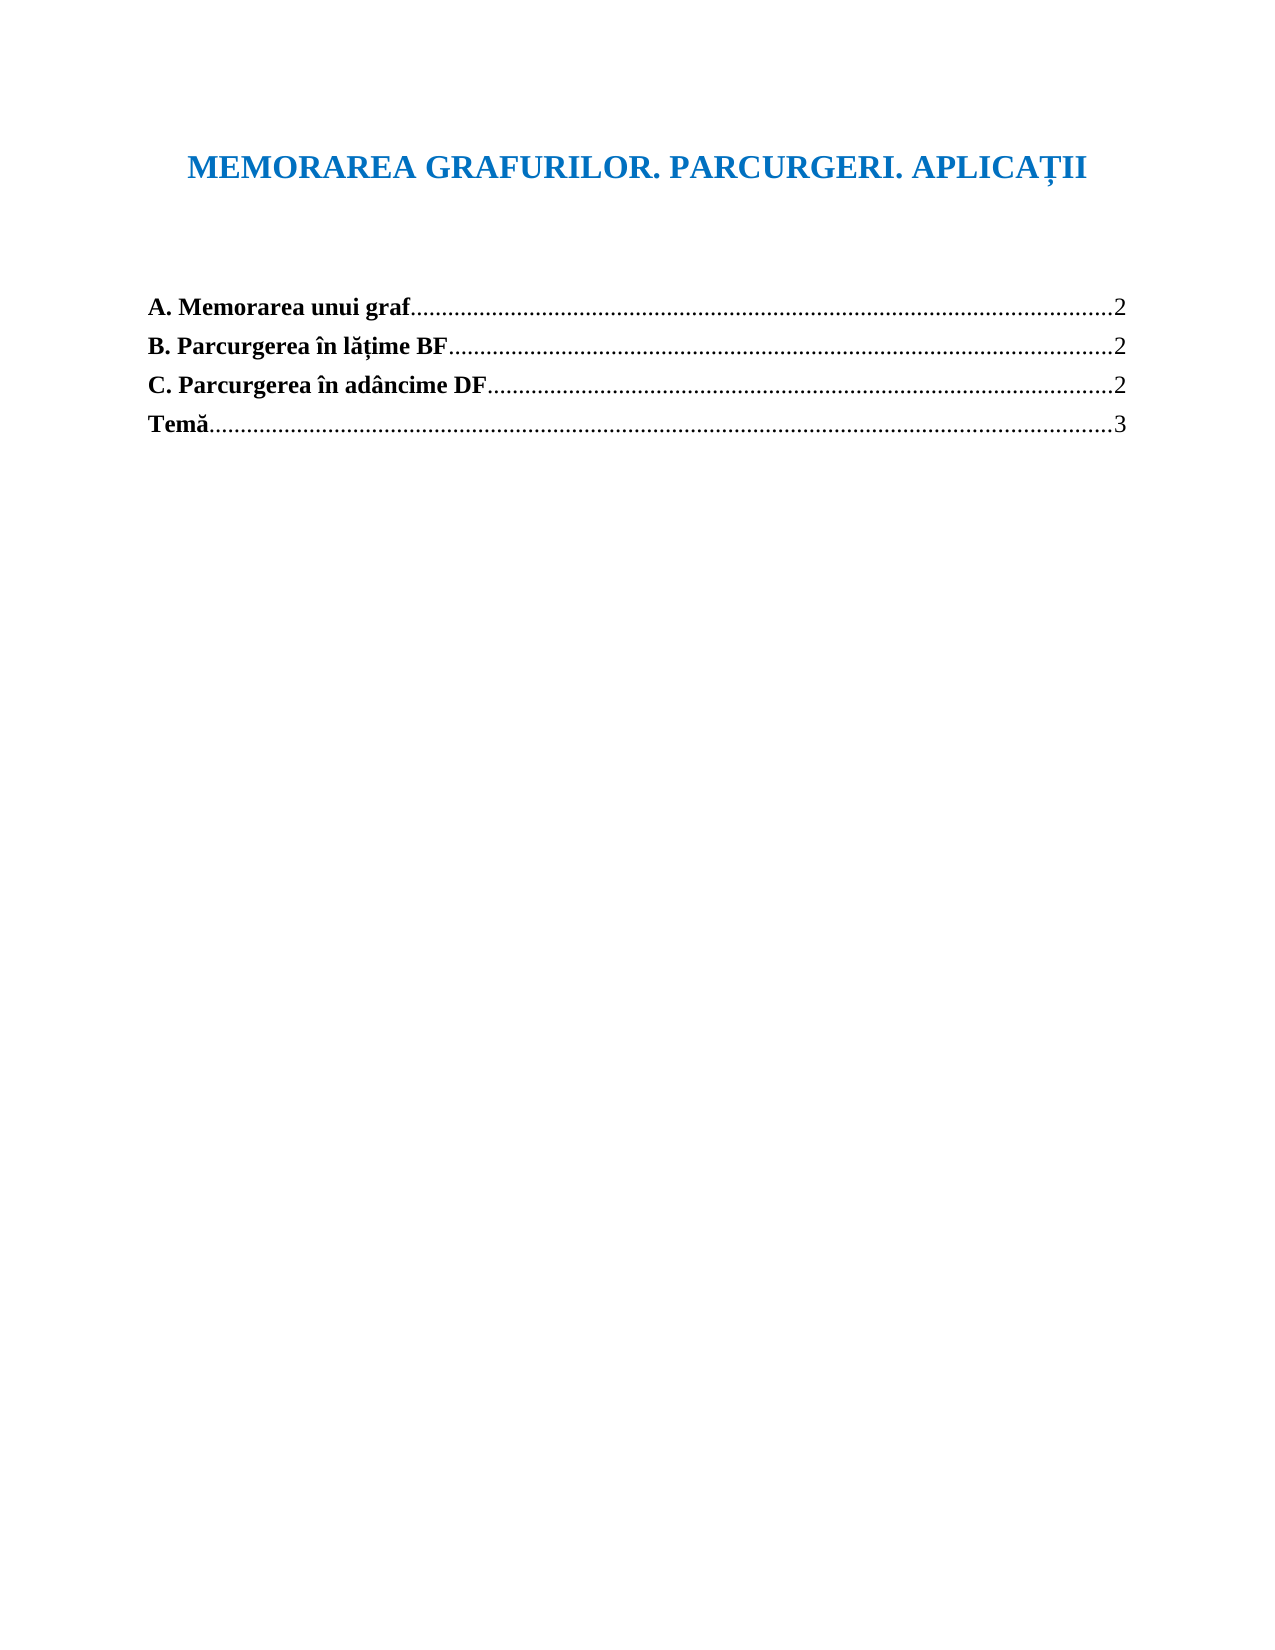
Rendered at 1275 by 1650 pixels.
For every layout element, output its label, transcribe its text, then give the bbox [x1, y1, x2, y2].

text MEMORAREA GRAFURILOR. PARCURGERI. APLICAȚII [148, 148, 1127, 186]
